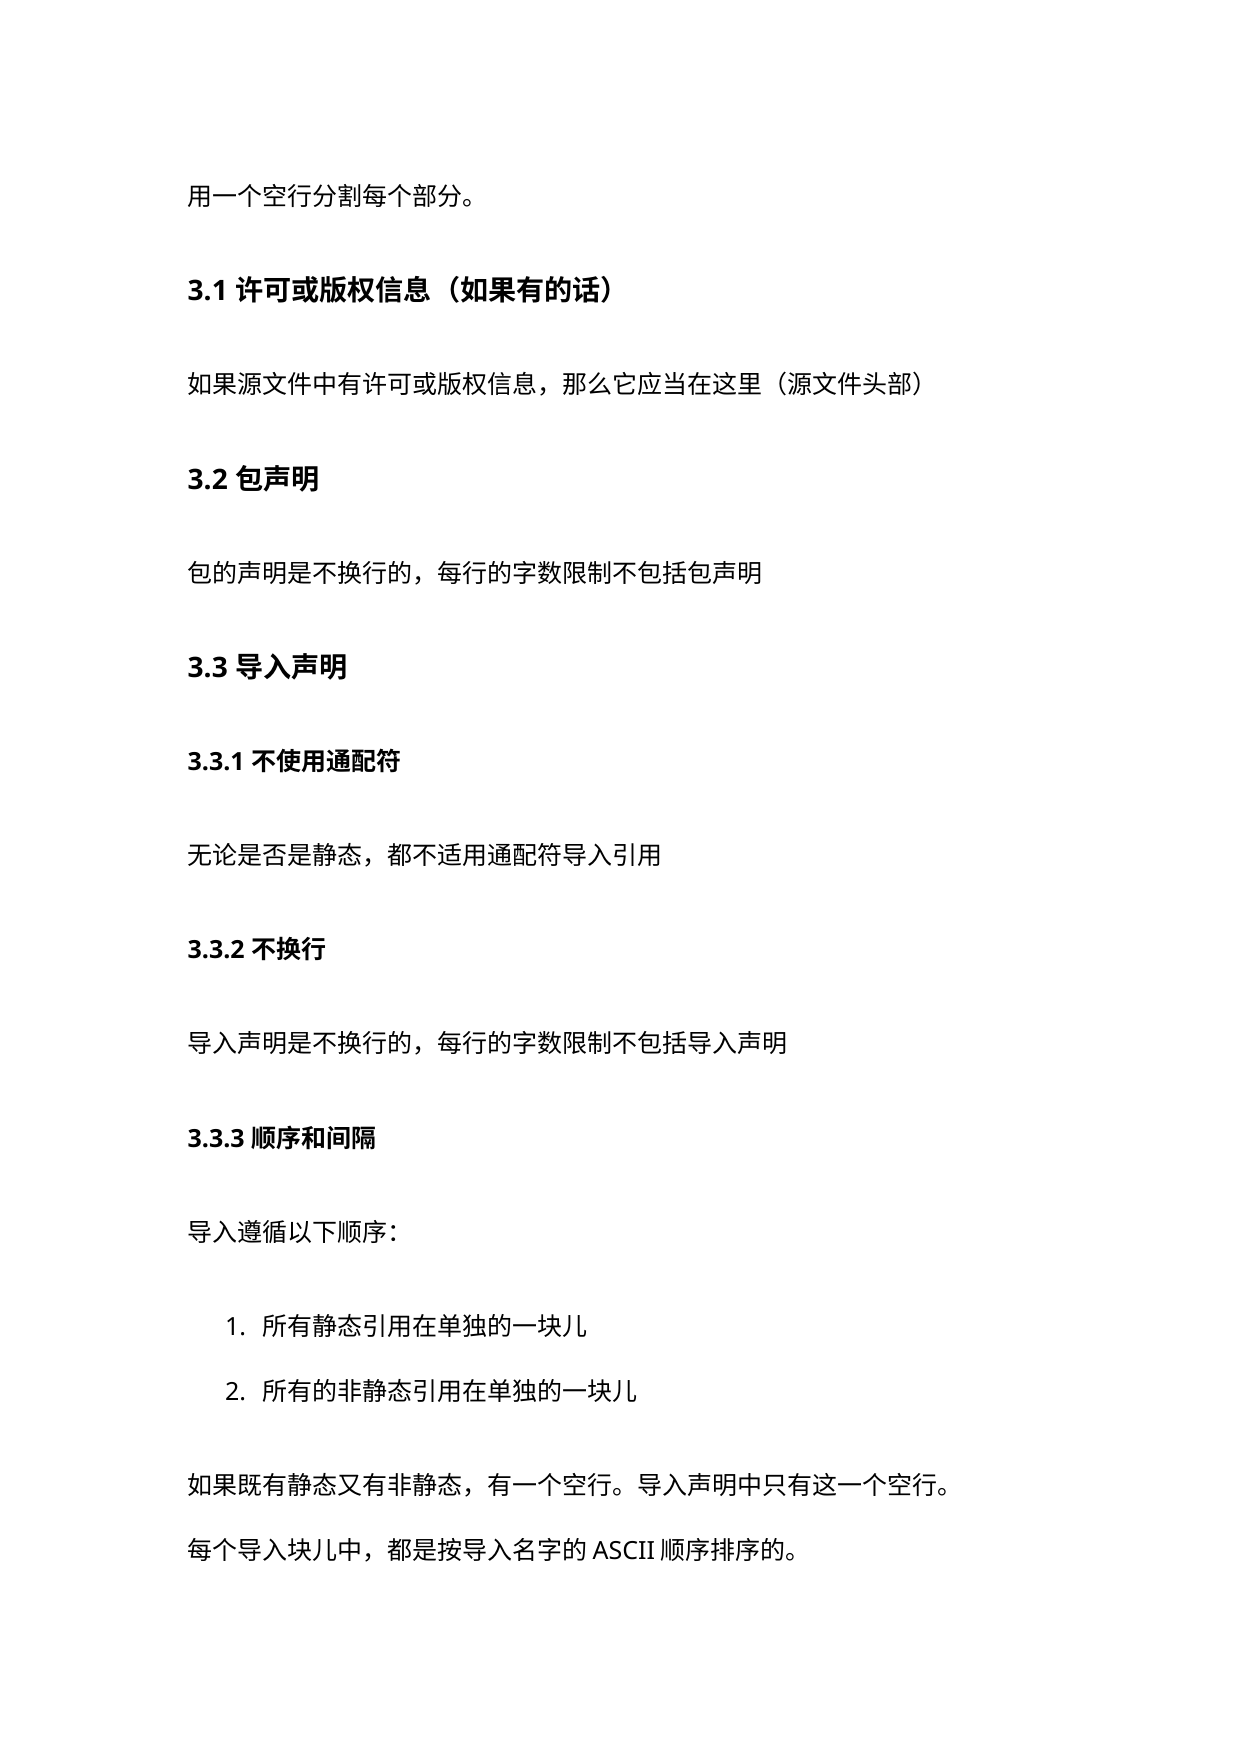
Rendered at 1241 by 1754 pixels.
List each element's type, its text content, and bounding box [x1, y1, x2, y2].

text 导入声明是不换行的，每行的字数限制不包括导入声明 [187, 1009, 1053, 1074]
text 如果既有静态又有非静态，有一个空行。导入声明中只有这一个空行。 每个导入块儿中，都是按导入名字的ASCII顺序排序的。 [187, 1451, 1053, 1581]
text 3.1 许可或版权信息（如果有的话） [187, 256, 1053, 321]
text 3.3 导入声明 [187, 633, 1053, 698]
text 包的声明是不换行的，每行的字数限制不包括包声明 [187, 539, 1053, 604]
text 导入遵循以下顺序： [187, 1198, 1053, 1263]
text 3.3.1 不使用通配符 [187, 727, 1053, 792]
text 如果源文件中有许可或版权信息，那么它应当在这里（源文件头部） [187, 350, 1053, 415]
text 3.3.3 顺序和间隔 [187, 1104, 1053, 1169]
text 3.2 包声明 [187, 444, 1053, 509]
text 无论是否是静态，都不适用通配符导入引用 [187, 821, 1053, 886]
text 用一个空行分割每个部分。 [187, 162, 1053, 227]
list 所有静态引用在单独的一块儿 [225, 1292, 1053, 1357]
list 所有的非静态引用在单独的一块儿 [225, 1357, 1053, 1422]
text 3.3.2 不换行 [187, 915, 1053, 980]
